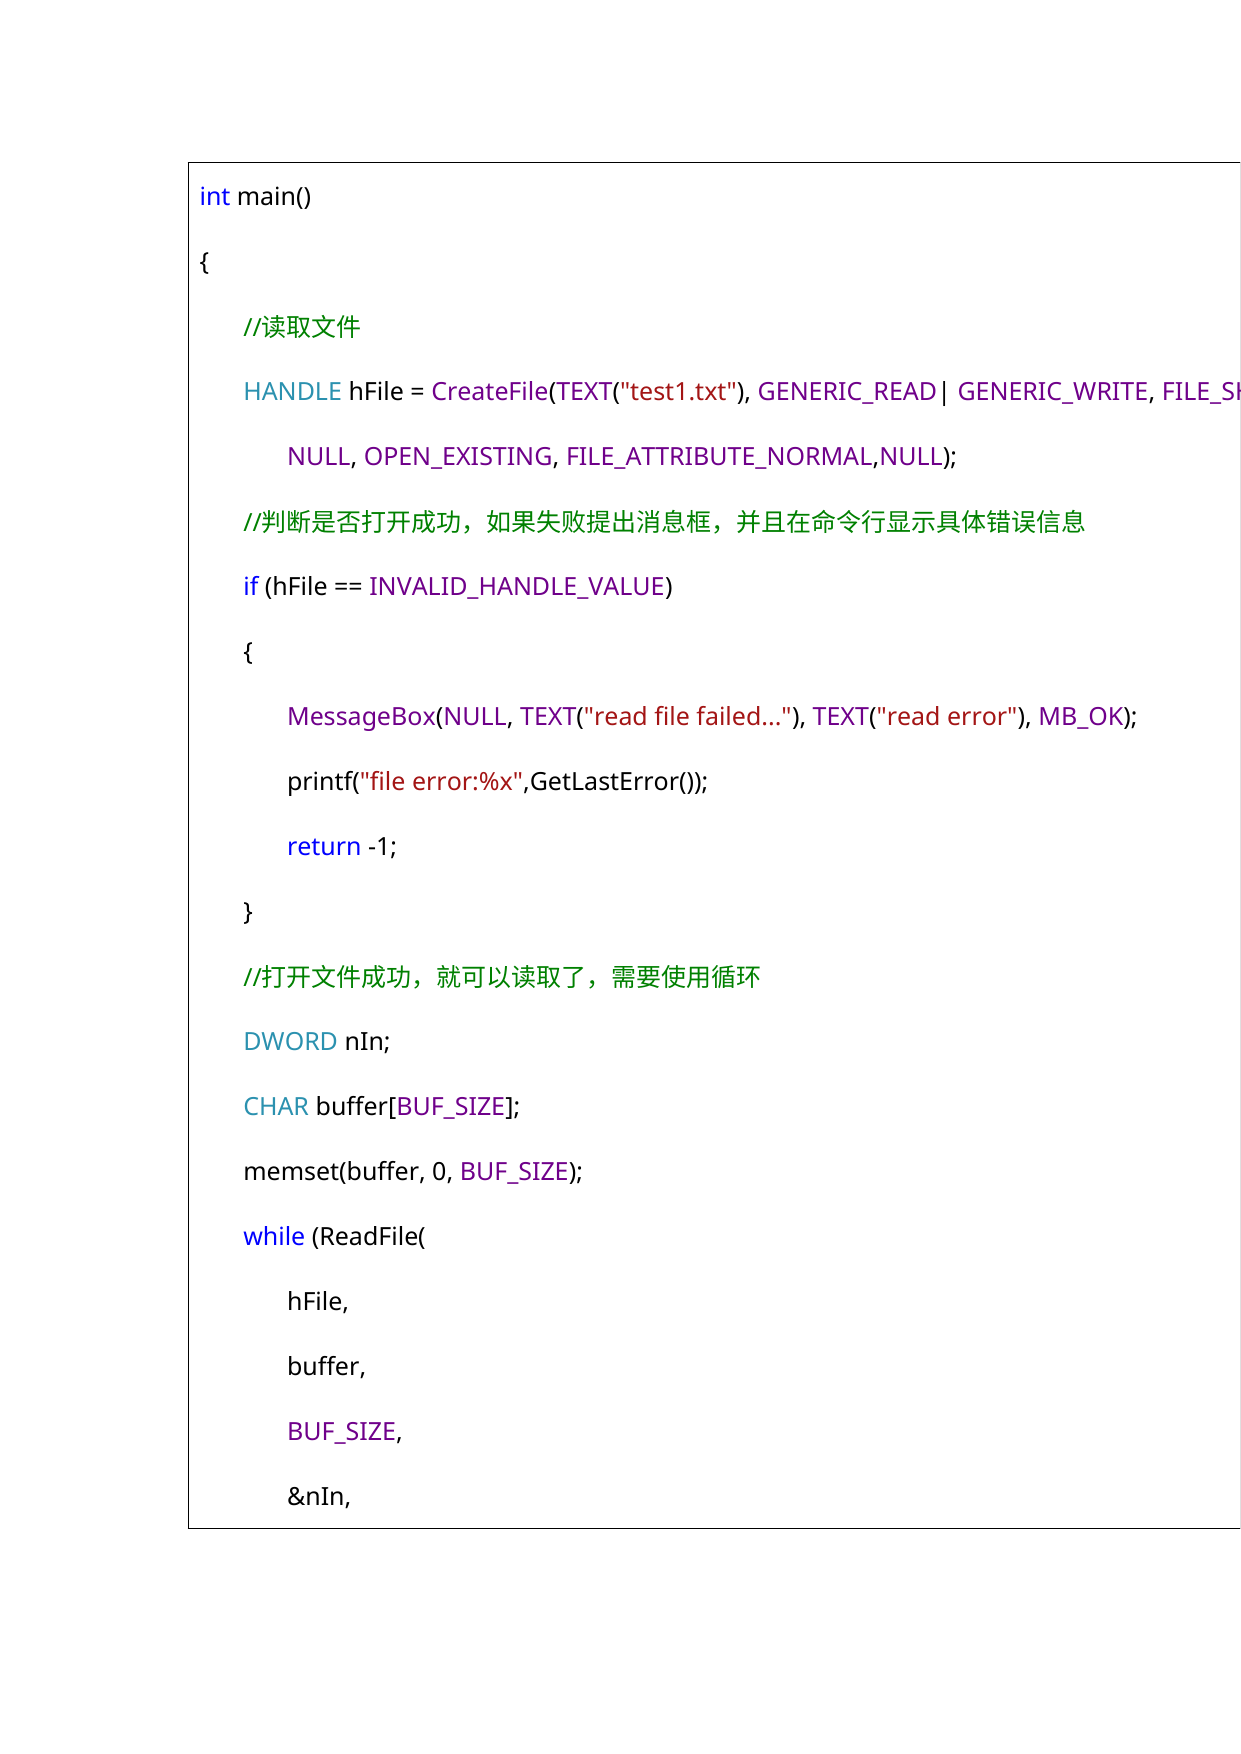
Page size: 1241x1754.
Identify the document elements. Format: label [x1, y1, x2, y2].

table_header [189, 163, 1240, 1528]
